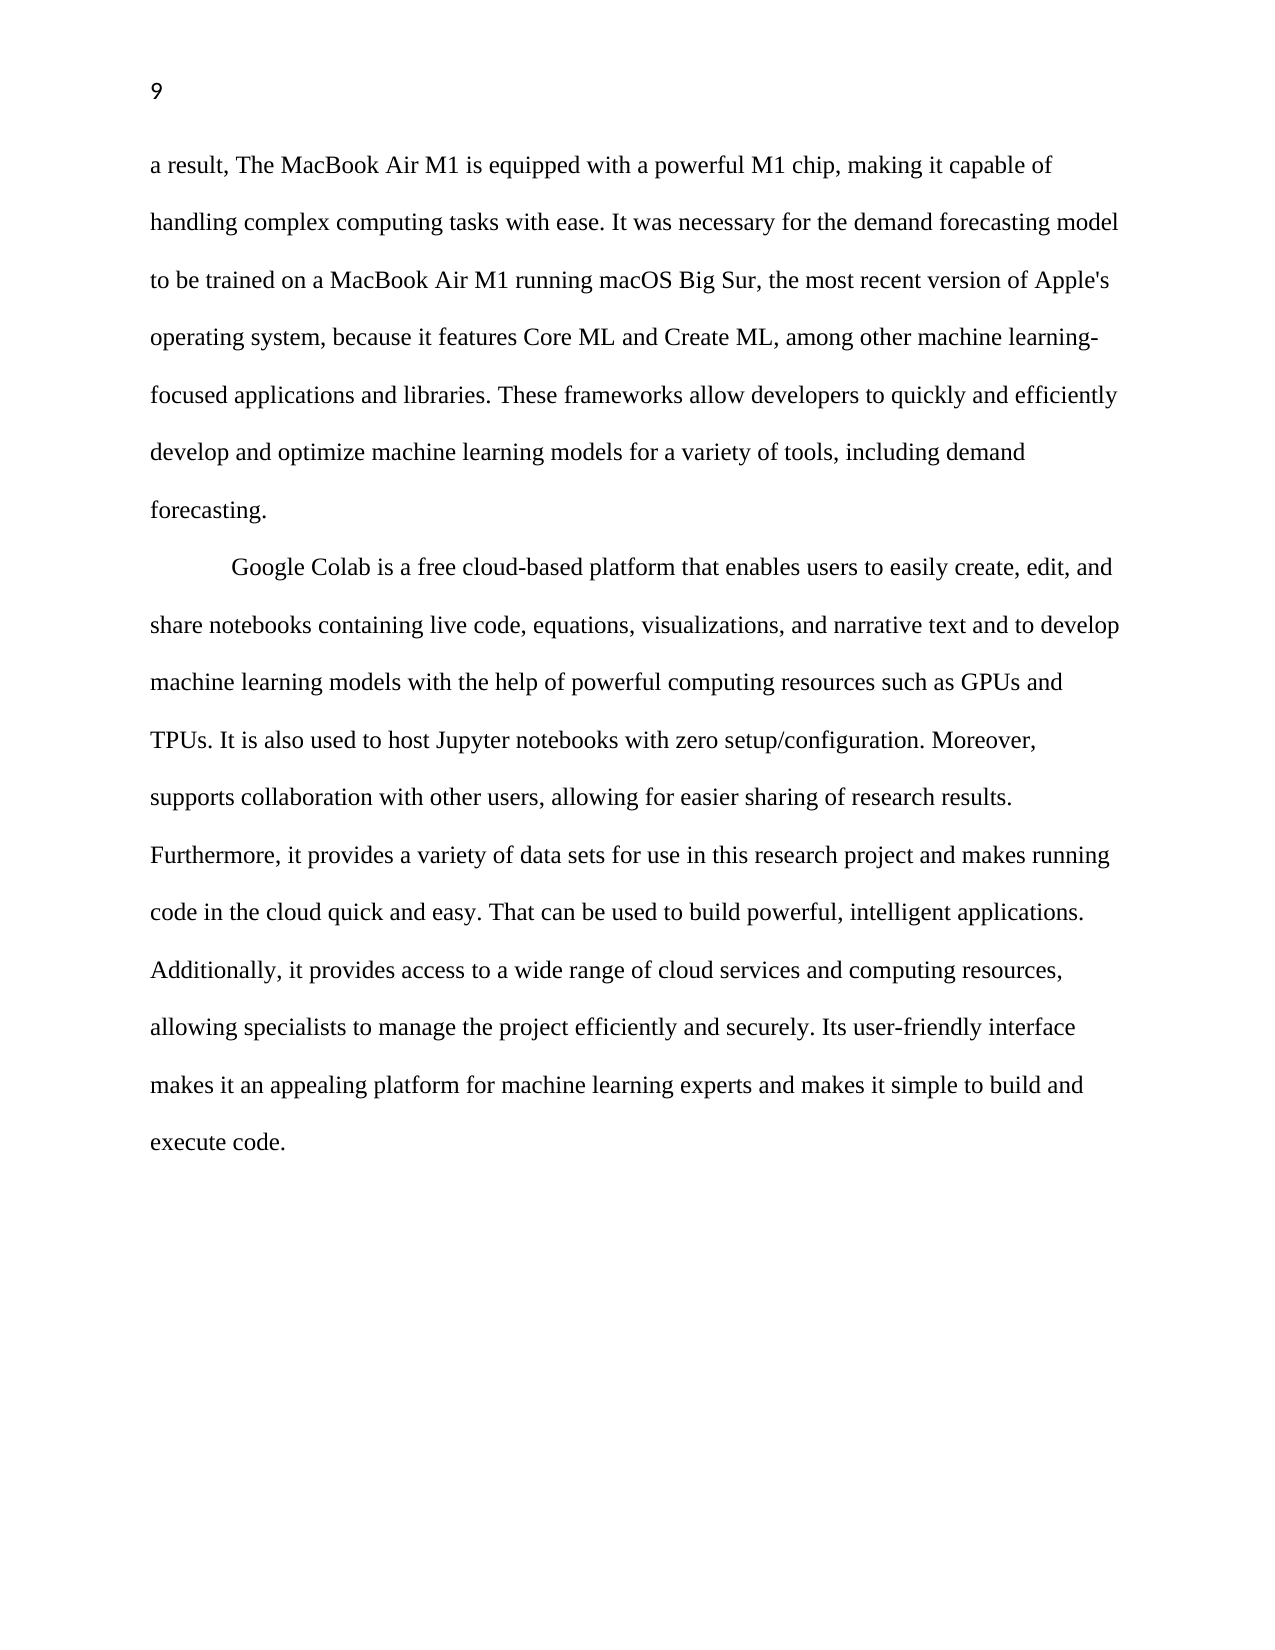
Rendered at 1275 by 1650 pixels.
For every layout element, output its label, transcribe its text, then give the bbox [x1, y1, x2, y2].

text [150, 150, 1125, 524]
text Google Colab is a free cloud-based platform that enables users to easily create, edit, and share notebooks containing live code, equations, visualizations, and narrative text and to develop machine learning models with the help of powerful computing resources such as GPUs and TPUs. It is also used to host Jupyter notebooks with zero setup/configuration. Moreover, supports collaboration with other users, allowing for easier sharing of research results. Furthermore, it provides a variety of data sets for use in this research project and makes running code in the cloud quick and easy. That can be used to build powerful, intelligent applications. Additionally, it provides access to a wide range of cloud services and computing resources, allowing specialists to manage the project efficiently and securely. Its user-friendly interface makes it an appealing platform for machine learning experts and makes it simple to build and execute code. [150, 552, 1125, 1156]
